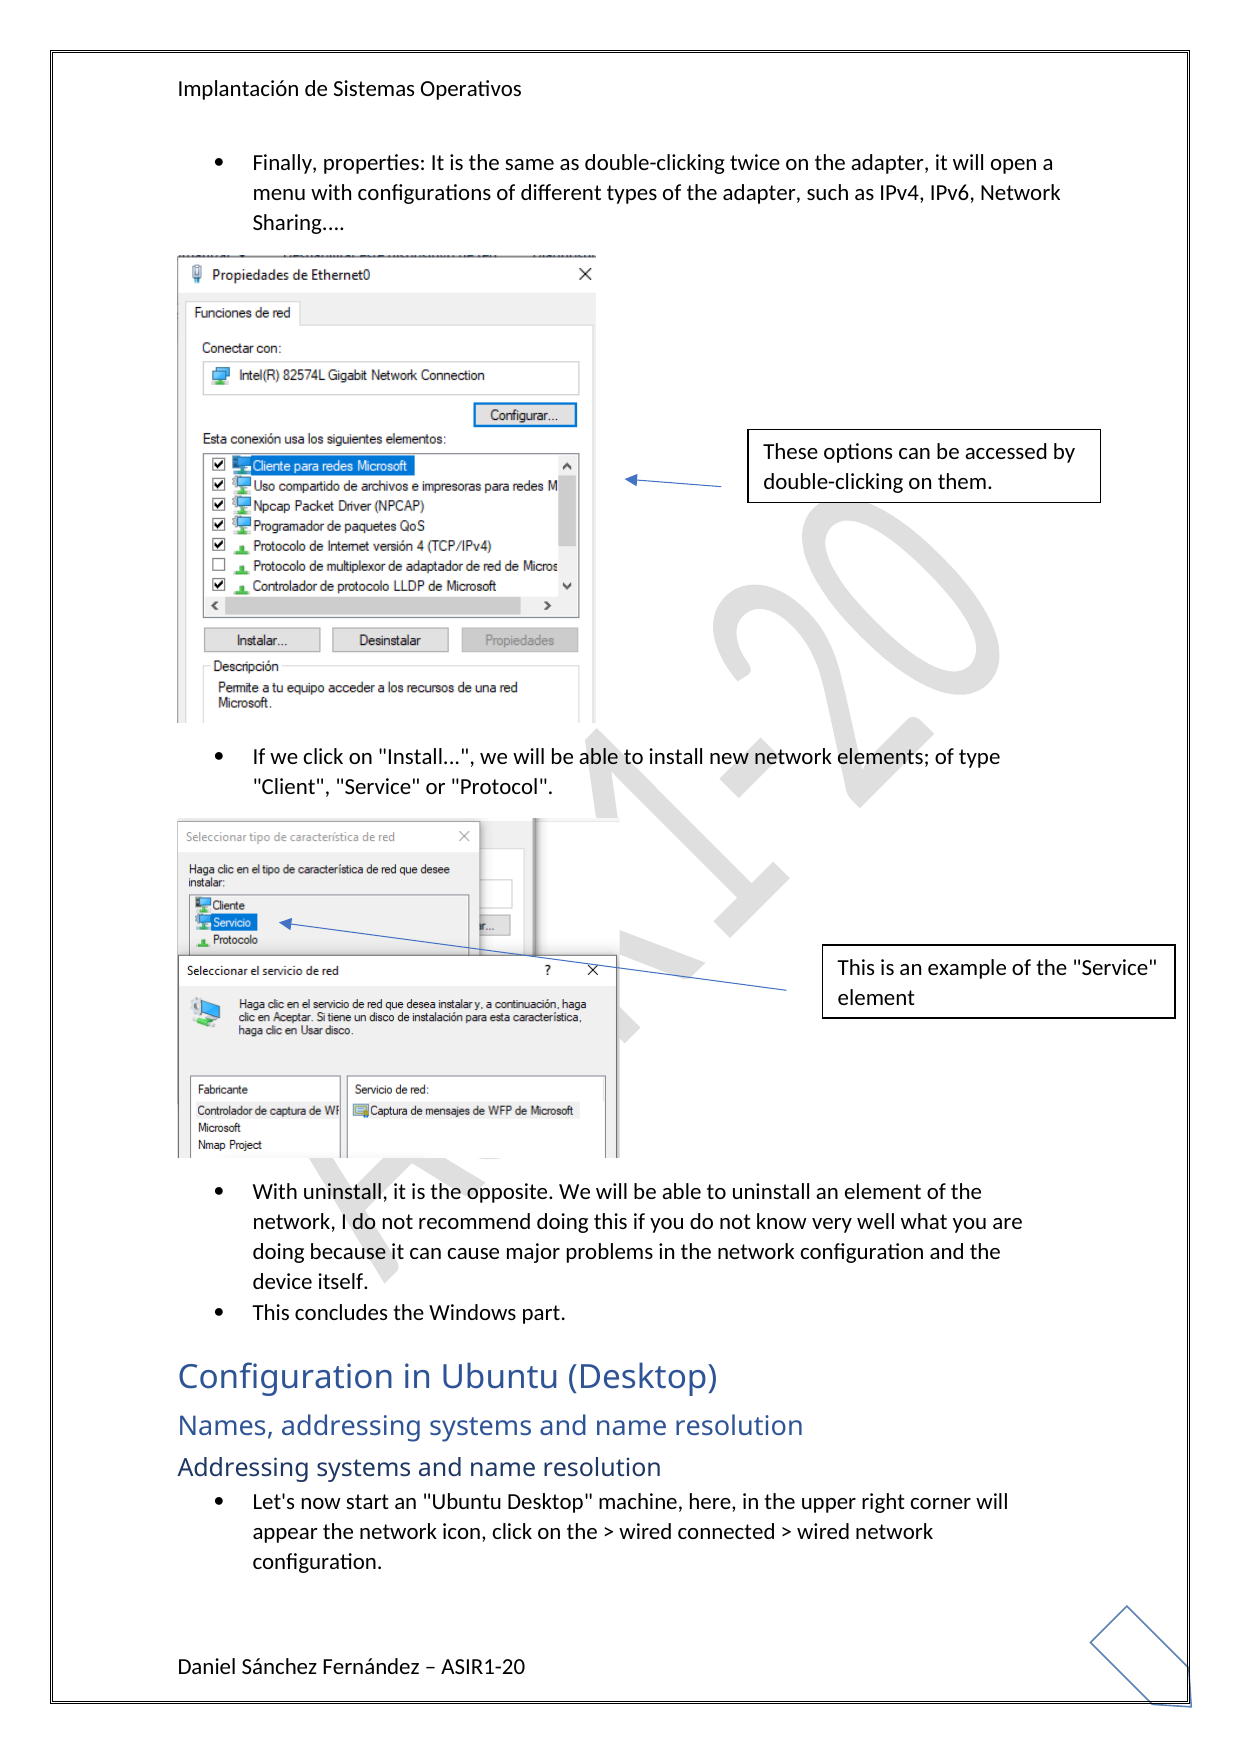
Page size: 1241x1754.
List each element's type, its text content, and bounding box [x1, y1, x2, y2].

subtitle Names, addressing systems and name resolution [177, 1406, 1063, 1443]
list If we click on "Install...", we will be able to install new network elements; of type "Client", "Service" or "Protocol". [215, 742, 1063, 800]
list This concludes the Windows part. [215, 1298, 1063, 1326]
picture [177, 255, 596, 723]
subtitle Configuration in Ubuntu (Desktop) [177, 1353, 1063, 1398]
list Let's now start an "Ubuntu Desktop" machine, here, in the upper right corner will appear the network icon, click on the > wired connected > wired network configuration. [215, 1487, 1063, 1575]
picture [177, 818, 620, 1158]
list With uninstall, it is the opposite. We will be able to uninstall an element of the network, I do not recommend doing this if you do not know very well what you are doing because it can cause major problems in the network configuration and the device itself. [215, 1177, 1063, 1296]
subtitle Addressing systems and name resolution [177, 1450, 1063, 1484]
list Finally, properties: It is the same as double-clicking twice on the adapter, it will open a menu with configurations of different types of the adapter, such as IPv4, IPv6, Network Sharing.... [215, 148, 1063, 236]
